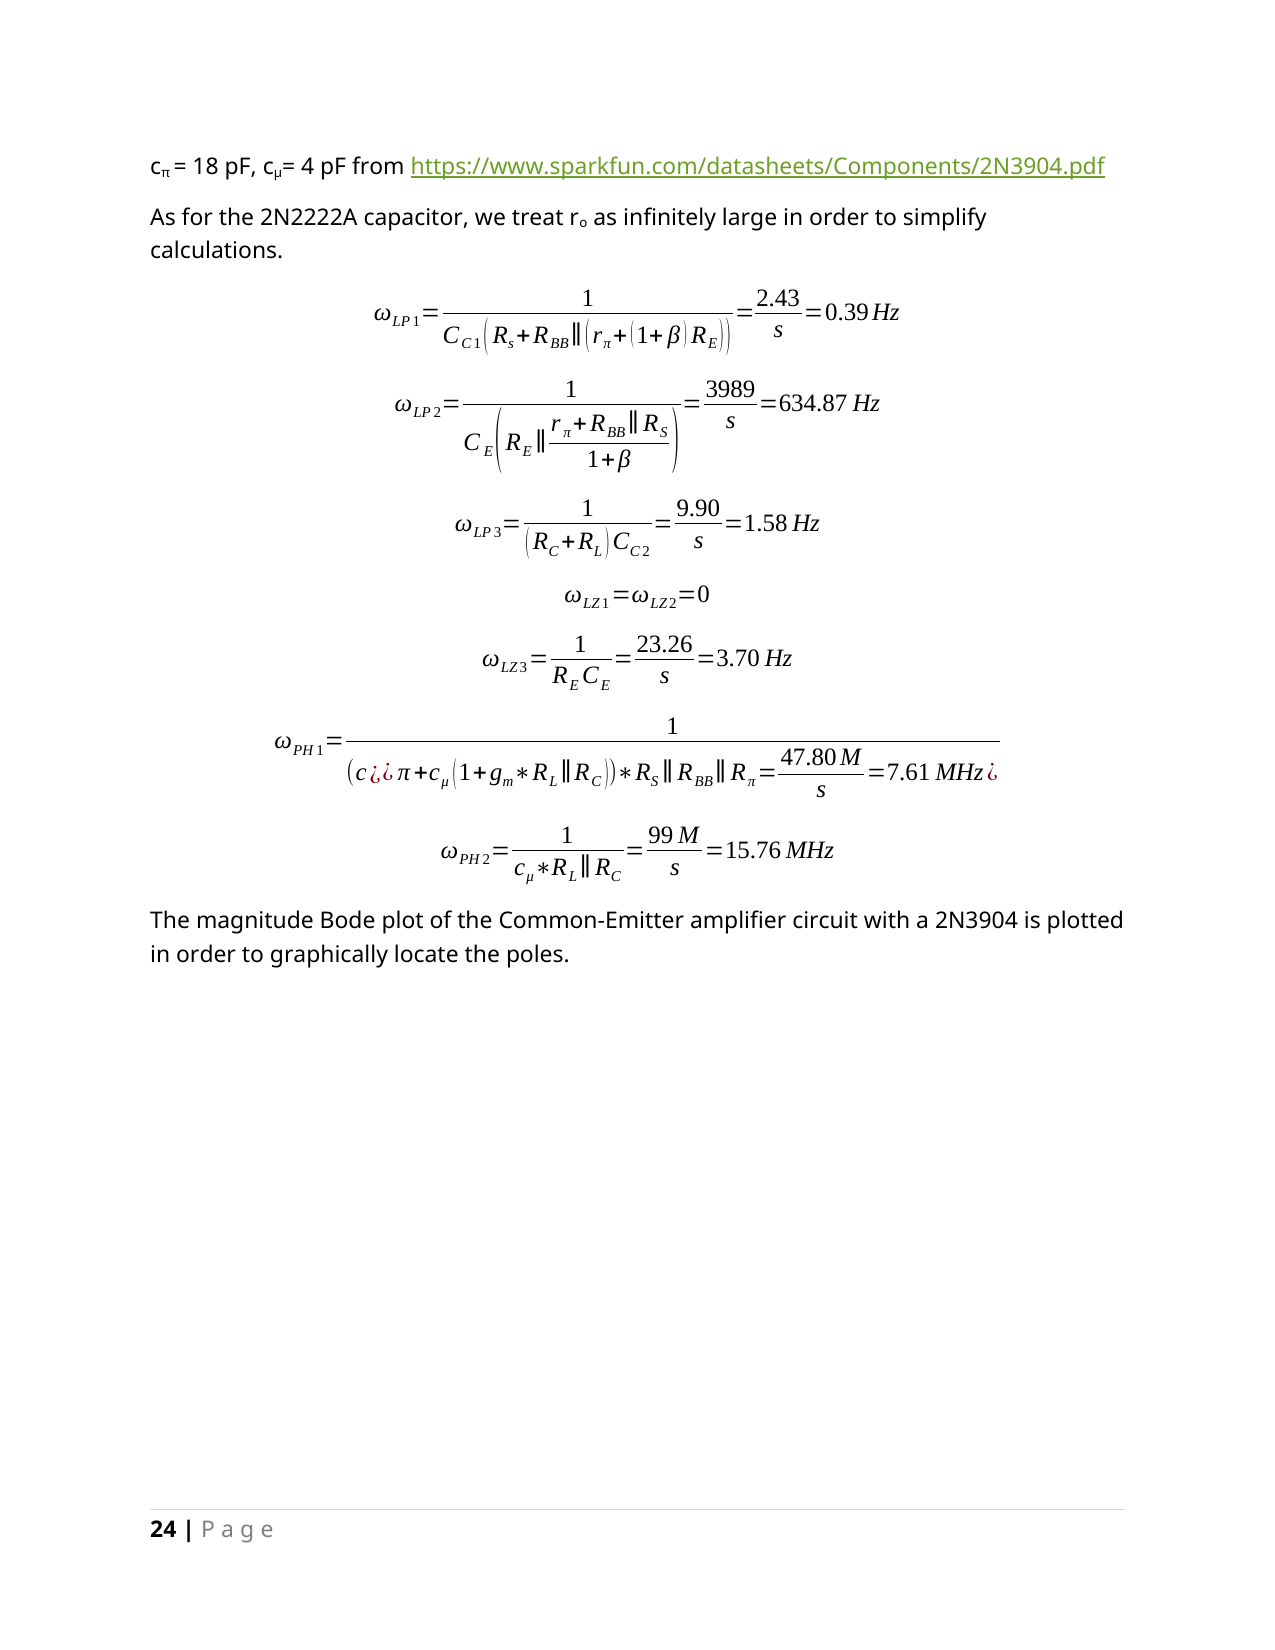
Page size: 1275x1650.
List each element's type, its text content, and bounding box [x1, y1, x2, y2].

text As for the 2N2222A capacitor, we treat ro as infinitely large in order to simplify calculations. [150, 200, 1125, 265]
text cπ = 18 pF, cμ= 4 pF from https://www.sparkfun.com/datasheets/Components/2N3904.pdf [150, 150, 1125, 181]
text The magnitude Bode plot of the Common-Emitter amplifier circuit with a 2N3904 is plotted in order to graphically locate the poles. [150, 904, 1125, 969]
